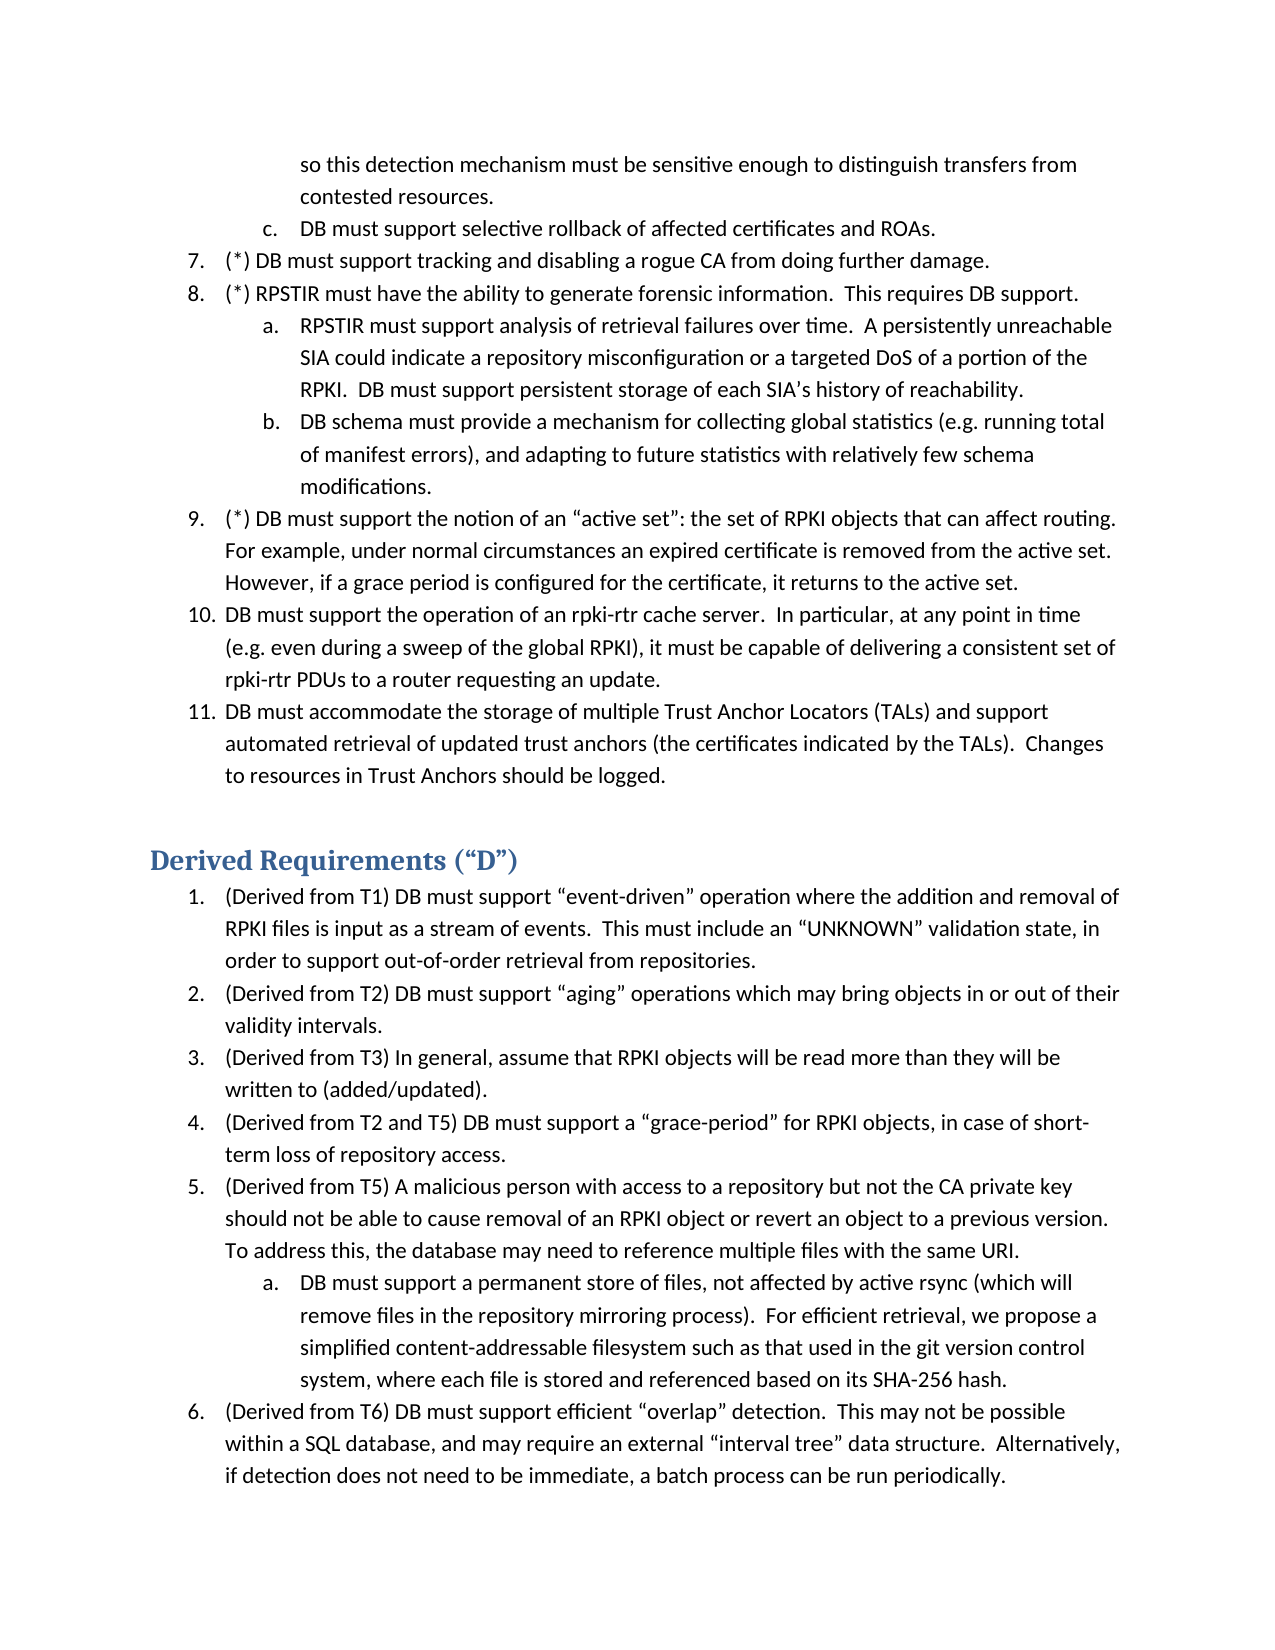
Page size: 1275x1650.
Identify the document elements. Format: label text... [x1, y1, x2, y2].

list DB must support a permanent store of files, not affected by active rsync (which will remove files in the repository mirroring process). For efficient retrieval, we propose a simplified content-addressable filesystem such as that used in the git version control system, where each file is stored and referenced based on its SHA-256 hash. [262, 1268, 1125, 1393]
list DB must support selective rollback of affected certificates and ROAs. [262, 214, 1125, 242]
list (Derived from T2) DB must support “aging” operations which may bring objects in or out of their validity intervals. [187, 979, 1125, 1039]
list (*) DB must support tracking and disabling a rogue CA from doing further damage. [187, 247, 1125, 274]
list (Derived from T5) A malicious person with access to a repository but not the CA private key should not be able to cause removal of an RPKI object or revert an object to a previous version. To address this, the database may need to reference multiple files with the same URI. [187, 1172, 1125, 1264]
list (Derived from T1) DB must support “event-driven” operation where the addition and removal of RPKI files is input as a stream of events. This must include an “UNKNOWN” validation state, in order to support out-of-order retrieval from repositories. [187, 882, 1125, 975]
list DB must support the operation of an rpki-rtr cache server. In particular, at any point in time (e.g. even during a sweep of the global RPKI), it must be capable of delivering a consistent set of rpki-rtr PDUs to a router requesting an update. [187, 601, 1125, 693]
list (*) RPSTIR must have the ability to generate forensic information. This requires DB support. [187, 279, 1125, 307]
list RPSTIR must support analysis of retrieval failures over time. A persistently unreachable SIA could indicate a repository misconfiguration or a targeted DoS of a portion of the RPKI. DB must support persistent storage of each SIA’s history of reachability. [262, 311, 1125, 403]
list DB must accommodate the storage of multiple Trust Anchor Locators (TALs) and support automated retrieval of updated trust anchors (the certificates indicated by the TALs). Changes to resources in Trust Anchors should be logged. [187, 697, 1125, 789]
list (Derived from T6) DB must support efficient “overlap” detection. This may not be possible within a SQL database, and may require an external “interval tree” data structure. Alternatively, if detection does not need to be immediate, a batch process can be run periodically. [187, 1397, 1125, 1490]
subtitle Derived Requirements (“D”) [150, 844, 1125, 877]
list (*) DB must support the notion of an “active set”: the set of RPKI objects that can affect routing. For example, under normal circumstances an expired certificate is removed from the active set. However, if a grace period is configured for the certificate, it returns to the active set. [187, 504, 1125, 596]
list (Derived from T3) In general, assume that RPKI objects will be read more than they will be written to (added/updated). [187, 1043, 1125, 1103]
list DB schema must provide a mechanism for collecting global statistics (e.g. running total of manifest errors), and adapting to future statistics with relatively few schema modifications. [262, 407, 1125, 500]
list (Derived from T2 and T5) DB must support a “grace-period” for RPKI objects, in case of short-term loss of repository access. [187, 1108, 1125, 1168]
